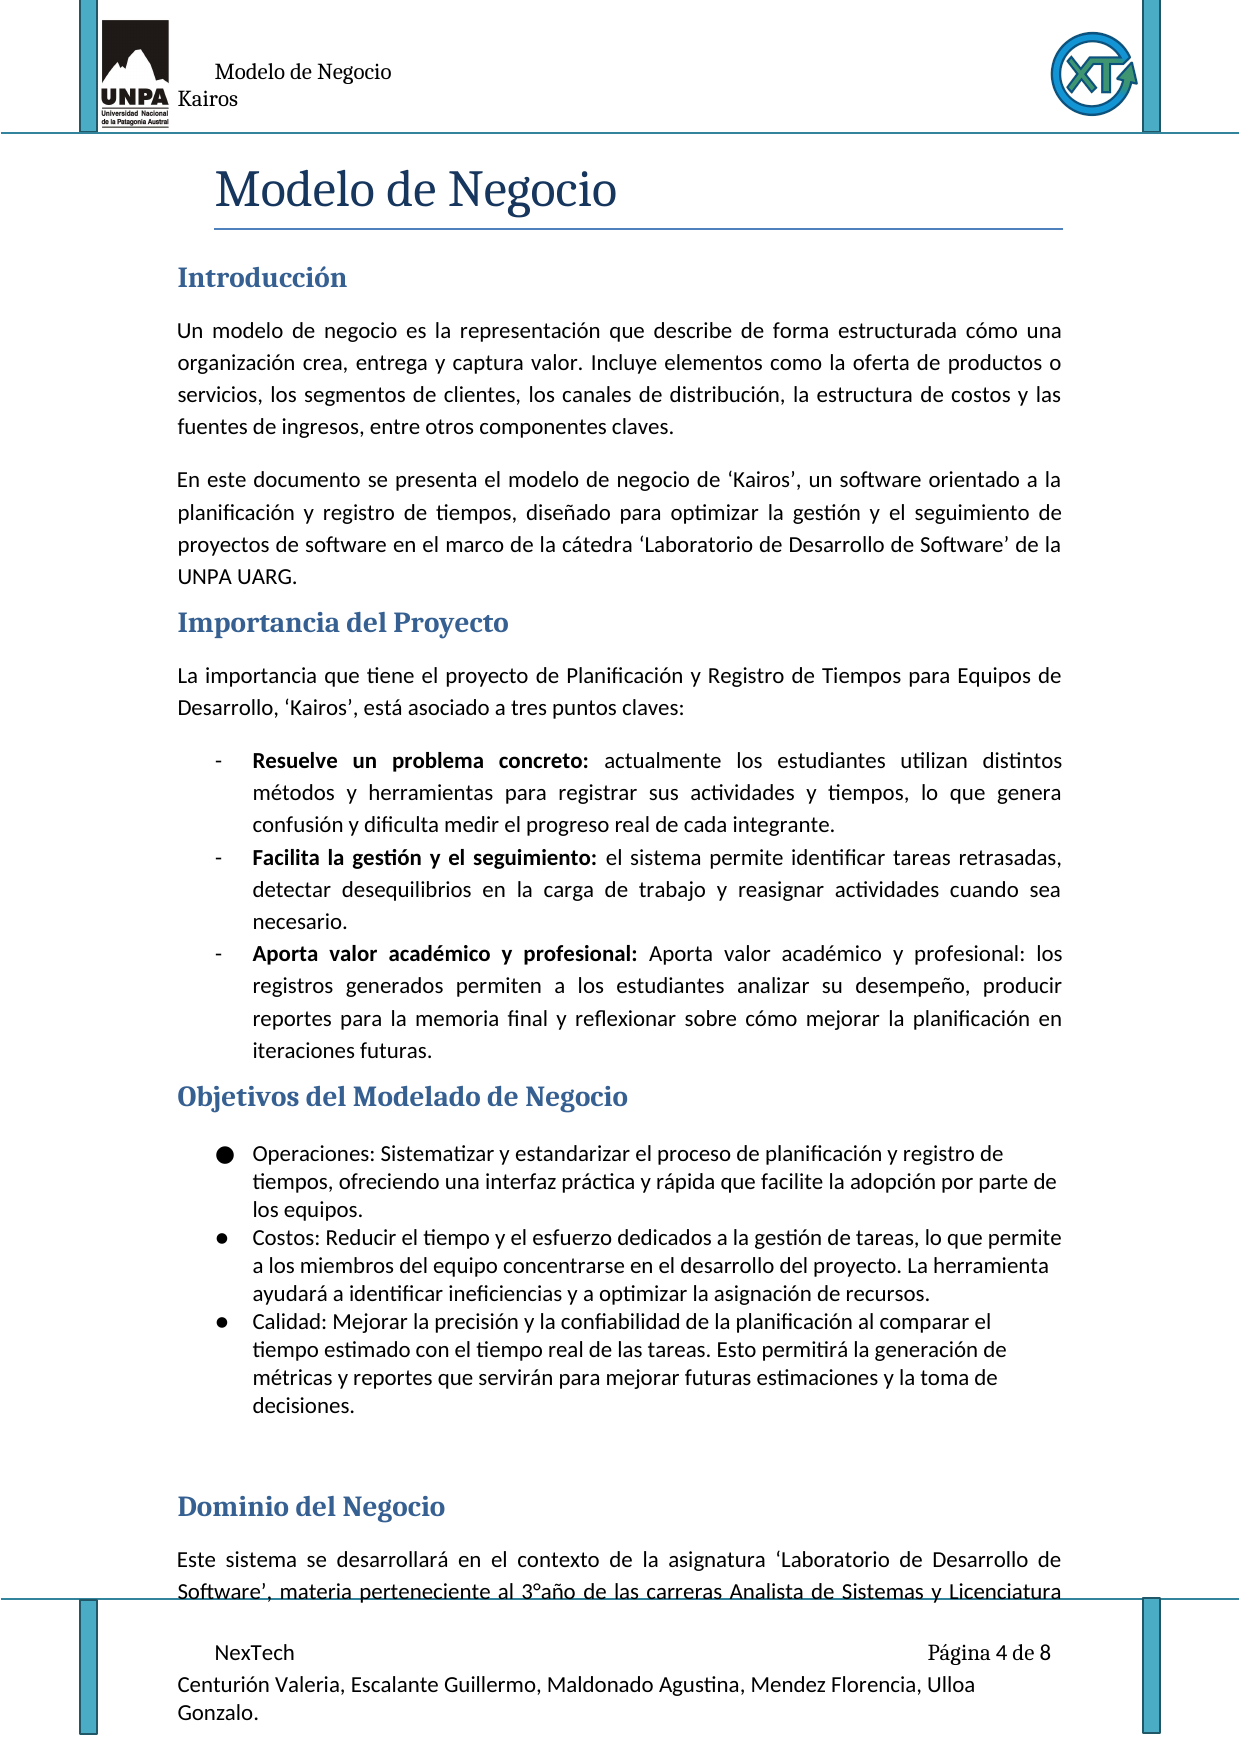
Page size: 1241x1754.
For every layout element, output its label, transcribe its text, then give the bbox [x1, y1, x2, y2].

text Un modelo de negocio es la representación que describe de forma estructurada cómo una organización crea, entrega y captura valor. Incluye elementos como la oferta de productos o servicios, los segmentos de clientes, los canales de distribución, la estructura de costos y las fuentes de ingresos, entre otros componentes claves. [177, 316, 1063, 440]
list Calidad: Mejorar la precisión y la confiabilidad de la planificación al comparar el tiempo estimado con el tiempo real de las tareas. Esto permitirá la generación de métricas y reportes que servirán para mejorar futuras estimaciones y la toma de decisiones. [215, 1307, 1063, 1419]
list Resuelve un problema concreto: actualmente los estudiantes utilizan distintos métodos y herramientas para registrar sus actividades y tiempos, lo que genera confusión y dificulta medir el progreso real de cada integrante. [215, 746, 1063, 839]
picture [100, 18, 170, 129]
subtitle Dominio del Negocio [177, 1490, 1063, 1524]
list Operaciones: Sistematizar y estandarizar el proceso de planificación y registro de tiempos, ofreciendo una interfaz práctica y rápida que facilite la adopción por parte de los equipos. [215, 1139, 1063, 1223]
text La importancia que tiene el proyecto de Planificación y Registro de Tiempos para Equipos de Desarrollo, ‘Kairos’, está asociado a tres puntos claves: [177, 661, 1063, 721]
subtitle Importancia del Proyecto [177, 607, 1063, 640]
subtitle Modelo de Negocio [214, 160, 1063, 228]
list Aporta valor académico y profesional: Aporta valor académico y profesional: los registros generados permiten a los estudiantes analizar su desempeño, producir reportes para la memoria final y reflexionar sobre cómo mejorar la planificación en iteraciones futuras. [215, 939, 1063, 1064]
subtitle Objetivos del Modelado de Negocio [177, 1081, 1063, 1114]
list Costos: Reducir el tiempo y el esfuerzo dedicados a la gestión de tareas, lo que permite a los miembros del equipo concentrarse en el desarrollo del proyecto. La herramienta ayudará a identificar ineficiencias y a optimizar la asignación de recursos. [215, 1223, 1063, 1307]
text En este documento se presenta el modelo de negocio de ‘Kairos’, un software orientado a la planificación y registro de tiempos, diseñado para optimizar la gestión y el seguimiento de proyectos de software en el marco de la cátedra ‘Laboratorio de Desarrollo de Software’ de la UNPA UARG. [177, 465, 1063, 590]
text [177, 1545, 1063, 1605]
list Facilita la gestión y el seguimiento: el sistema permite identificar tareas retrasadas, detectar desequilibrios en la carga de trabajo y reasignar actividades cuando sea necesario. [215, 843, 1063, 935]
subtitle Introducción [177, 261, 1063, 295]
picture [1036, 19, 1146, 129]
